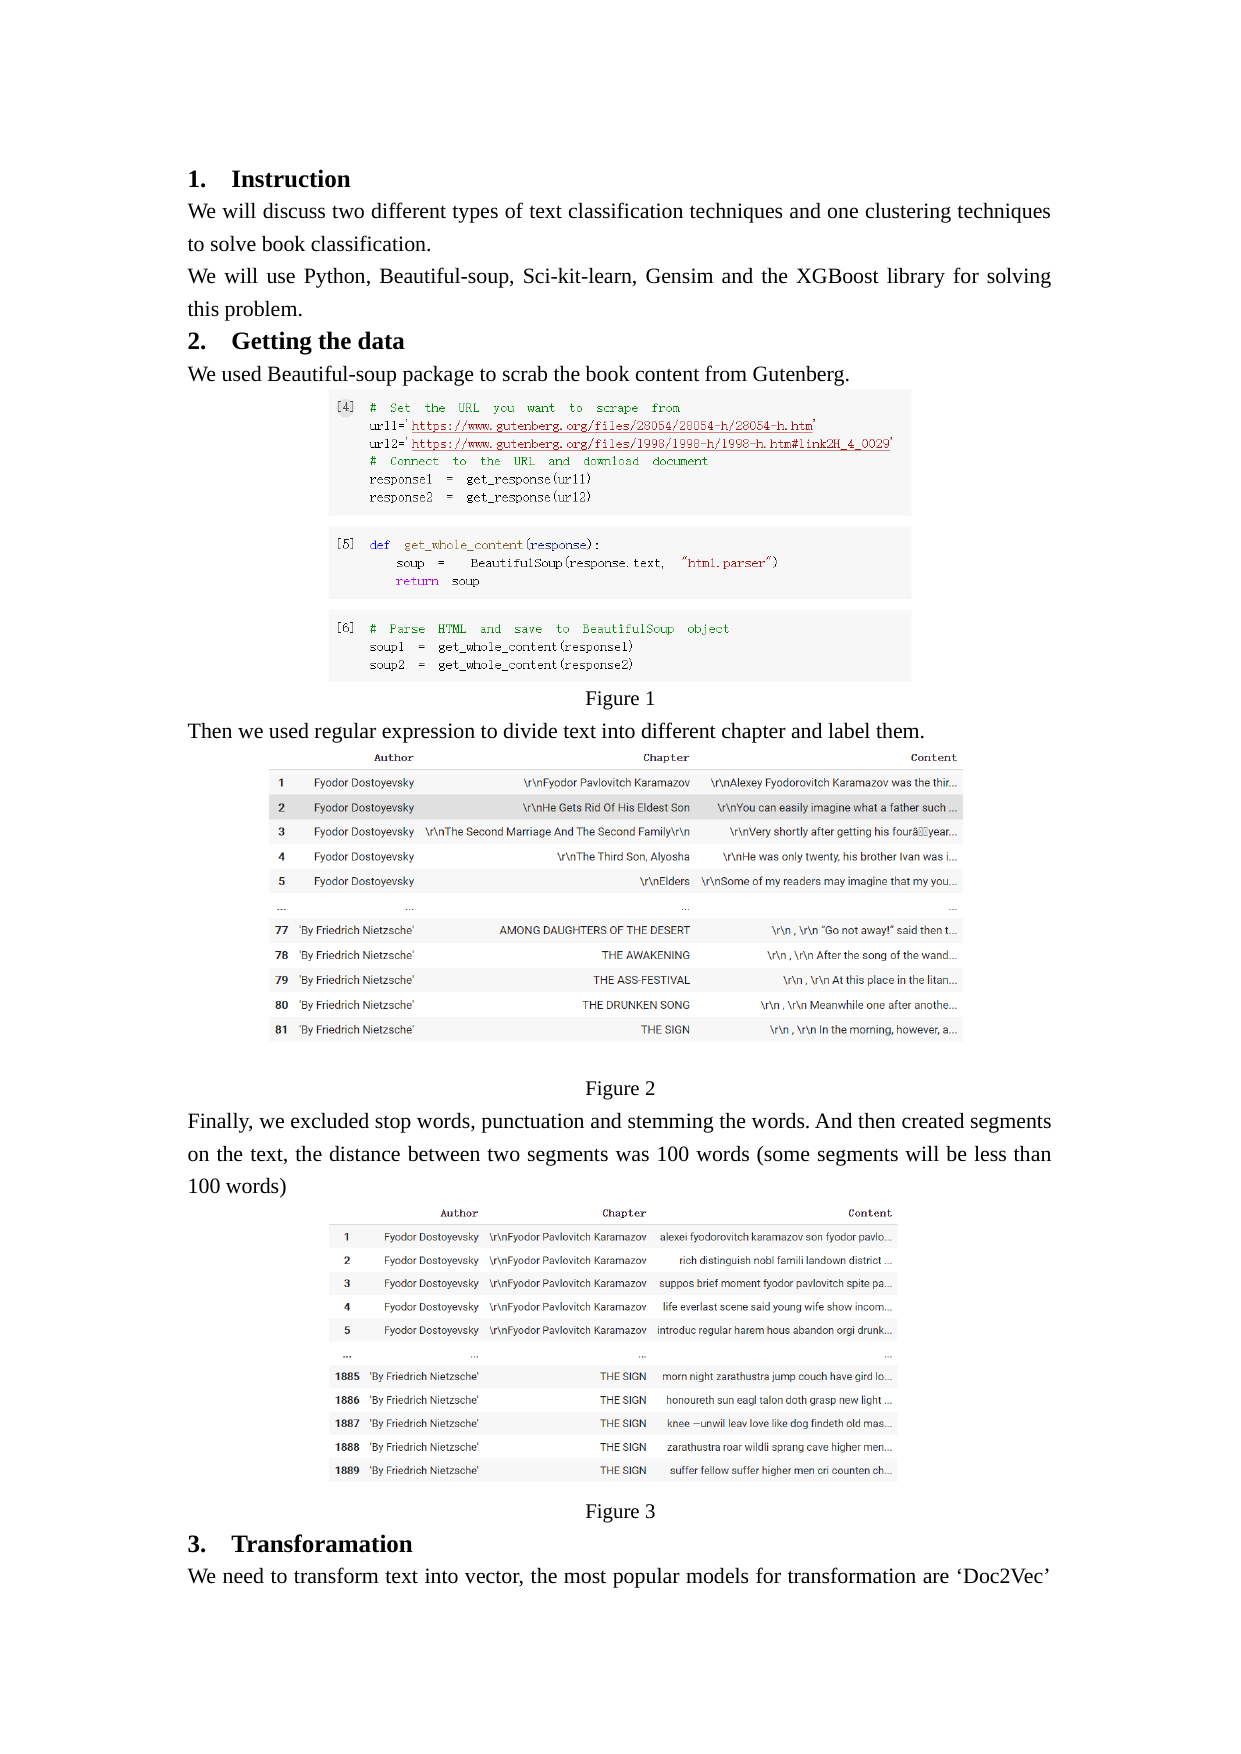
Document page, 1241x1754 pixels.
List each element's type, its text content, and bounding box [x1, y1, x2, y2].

list Instruction [187, 162, 1053, 194]
picture [327, 1202, 913, 1484]
text Finally, we excluded stop words, punctuation and stemming the words. And then created segments on the text, the distance between two segments was 100 words (some segments will be less than 100 words) [187, 1104, 1053, 1202]
text Then we used regular expression to divide text into different chapter and label them. [187, 714, 1053, 747]
picture [264, 747, 976, 1044]
text We will discuss two different types of text classification techniques and one clustering techniques to solve book classification. [187, 194, 1053, 259]
text Figure 2 [187, 1072, 1053, 1104]
text Figure 1 [187, 682, 1053, 714]
text We will use Python, Beautiful-soup, Sci-kit-learn, Gensim and the XGBoost library for solving this problem. [187, 259, 1053, 324]
list Transforamation [187, 1527, 1053, 1559]
list Getting the data [187, 324, 1053, 357]
text Figure 3 [187, 1494, 1053, 1527]
text We used Beautiful-soup package to scrab the book content from Gutenberg. [187, 357, 1053, 389]
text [187, 1559, 1053, 1592]
picture [328, 389, 912, 682]
